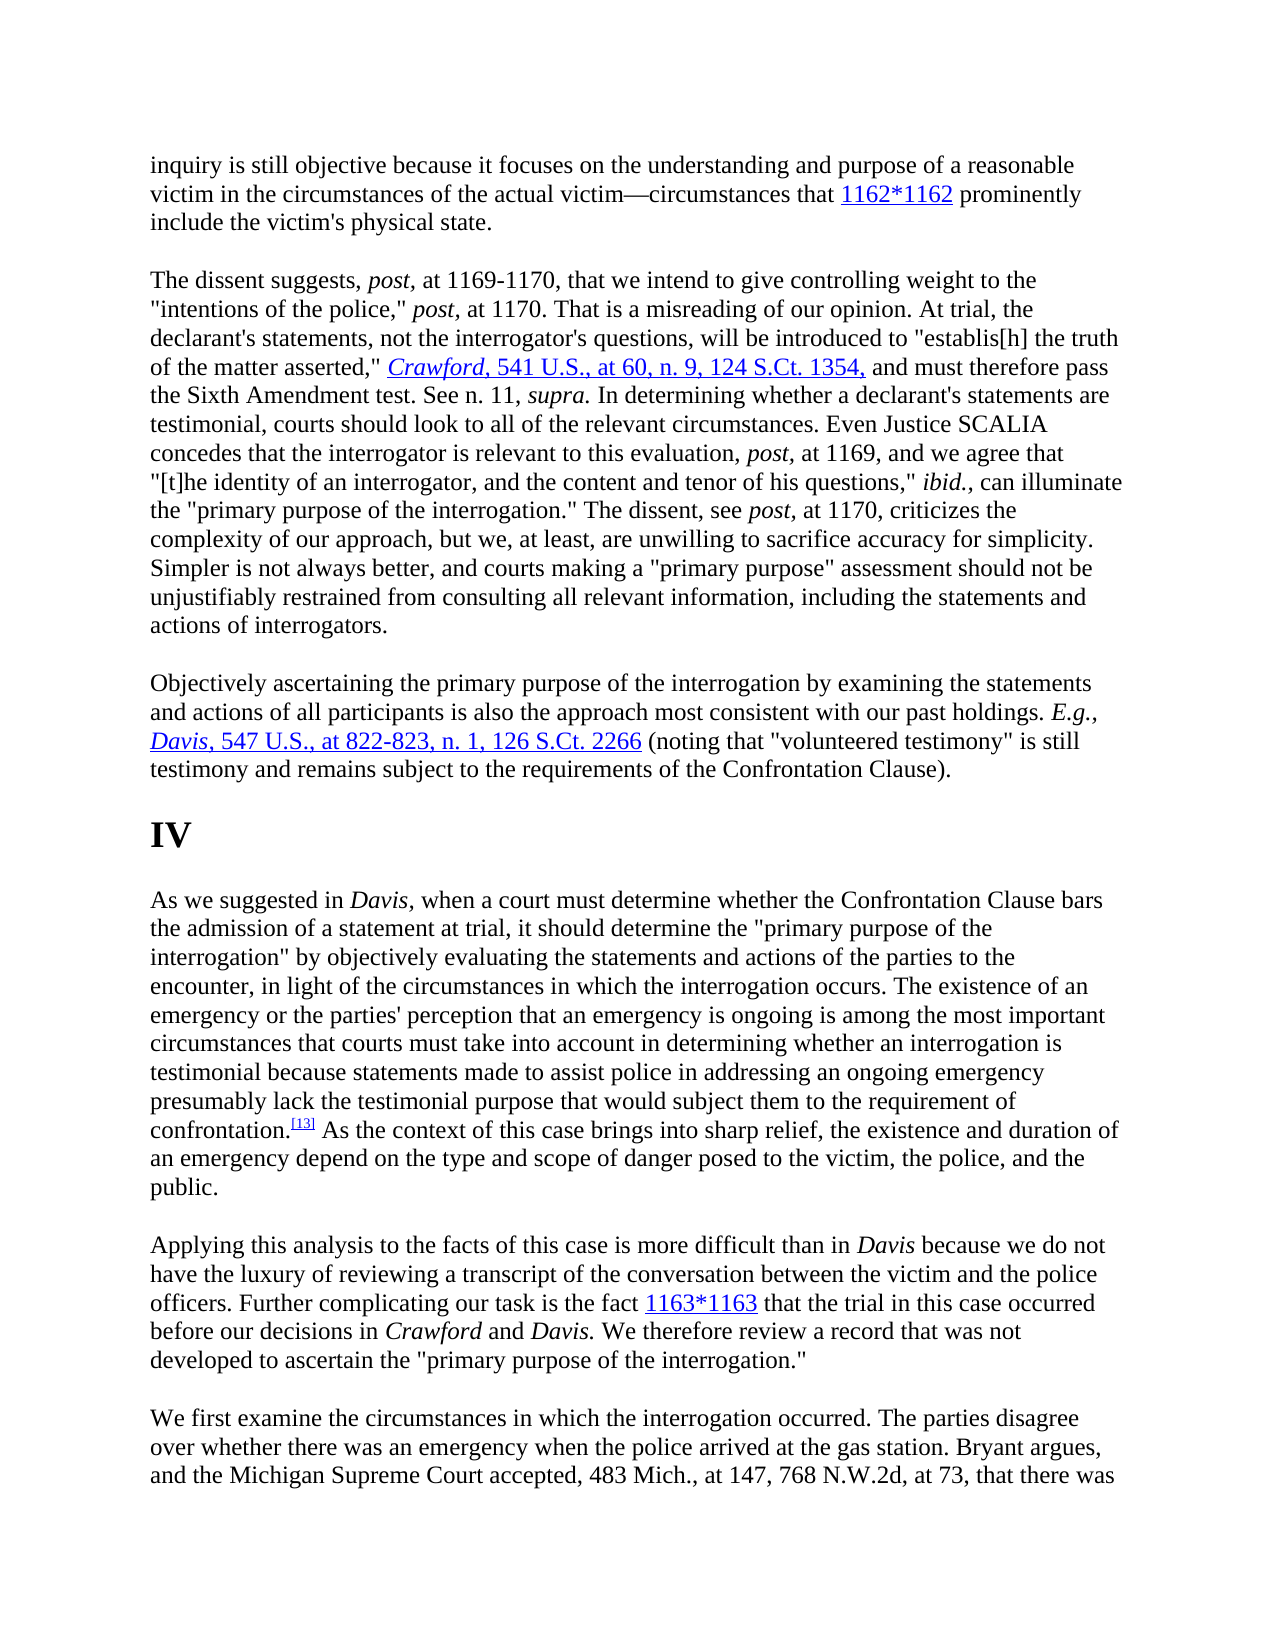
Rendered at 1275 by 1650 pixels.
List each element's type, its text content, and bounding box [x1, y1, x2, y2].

text As we suggested in Davis, when a court must determine whether the Confrontation Clause bars the admission of a statement at trial, it should determine the "primary purpose of the interrogation" by objectively evaluating the statements and actions of the parties to the encounter, in light of the circumstances in which the interrogation occurs. The existence of an emergency or the parties' perception that an emergency is ongoing is among the most important circumstances that courts must take into account in determining whether an interrogation is testimonial because statements made to assist police in addressing an ongoing emergency presumably lack the testimonial purpose that would subject them to the requirement of confrontation.[13] As the context of this case brings into sharp relief, the existence and duration of an emergency depend on the type and scope of danger posed to the victim, the police, and the public. [150, 885, 1125, 1201]
text IV [150, 812, 1125, 856]
text Applying this analysis to the facts of this case is more difficult than in Davis because we do not have the luxury of reviewing a transcript of the conversation between the victim and the police officers. Further complicating our task is the fact 1163*1163 that the trial in this case occurred before our decisions in Crawford and Davis. We therefore review a record that was not developed to ascertain the "primary purpose of the interrogation." [150, 1230, 1125, 1374]
text The dissent suggests, post, at 1169-1170, that we intend to give controlling weight to the "intentions of the police," post, at 1170. That is a misreading of our opinion. At trial, the declarant's statements, not the interrogator's questions, will be introduced to "establis[h] the truth of the matter asserted," Crawford, 541 U.S., at 60, n. 9, 124 S.Ct. 1354, and must therefore pass the Sixth Amendment test. See n. 11, supra. In determining whether a declarant's statements are testimonial, courts should look to all of the relevant circumstances. Even Justice SCALIA concedes that the interrogator is relevant to this evaluation, post, at 1169, and we agree that "[t]he identity of an interrogator, and the content and tenor of his questions," ibid., can illuminate the "primary purpose of the interrogation." The dissent, see post, at 1170, criticizes the complexity of our approach, but we, at least, are unwilling to sacrifice accuracy for simplicity. Simpler is not always better, and courts making a "primary purpose" assessment should not be unjustifiably restrained from consulting all relevant information, including the statements and actions of interrogators. [150, 265, 1125, 639]
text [150, 1403, 1125, 1489]
text Objectively ascertaining the primary purpose of the interrogation by examining the statements and actions of all participants is also the approach most consistent with our past holdings. E.g., Davis, 547 U.S., at 822-823, n. 1, 126 S.Ct. 2266 (noting that "volunteered testimony" is still testimony and remains subject to the requirements of the Confrontation Clause). [150, 668, 1125, 783]
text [150, 150, 1125, 236]
